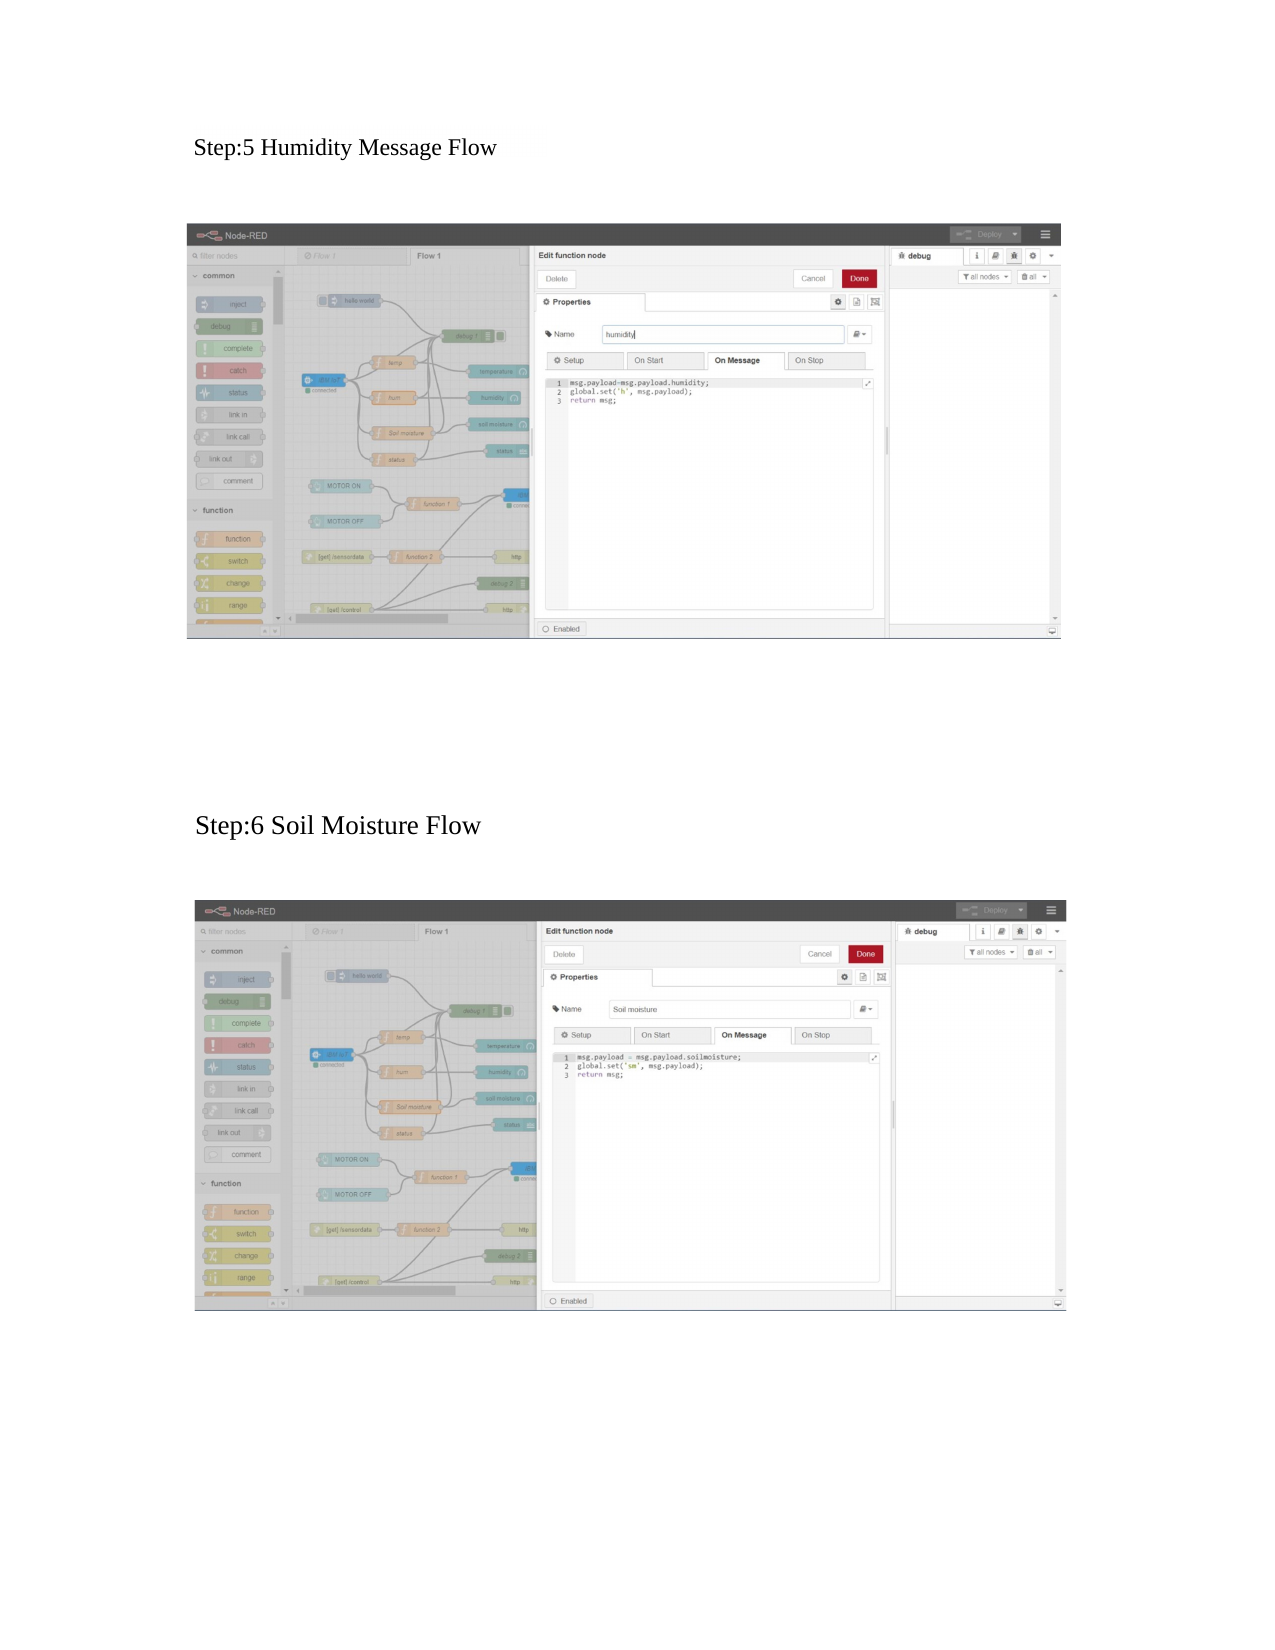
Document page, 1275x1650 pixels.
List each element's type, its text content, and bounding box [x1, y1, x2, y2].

picture [192, 125, 547, 157]
picture [186, 223, 1061, 639]
subtitle Step:5 Humidity Message Flow [193, 133, 1093, 161]
picture [194, 900, 1067, 1311]
text Step:6 Soil Moisture Flow [195, 809, 1093, 840]
